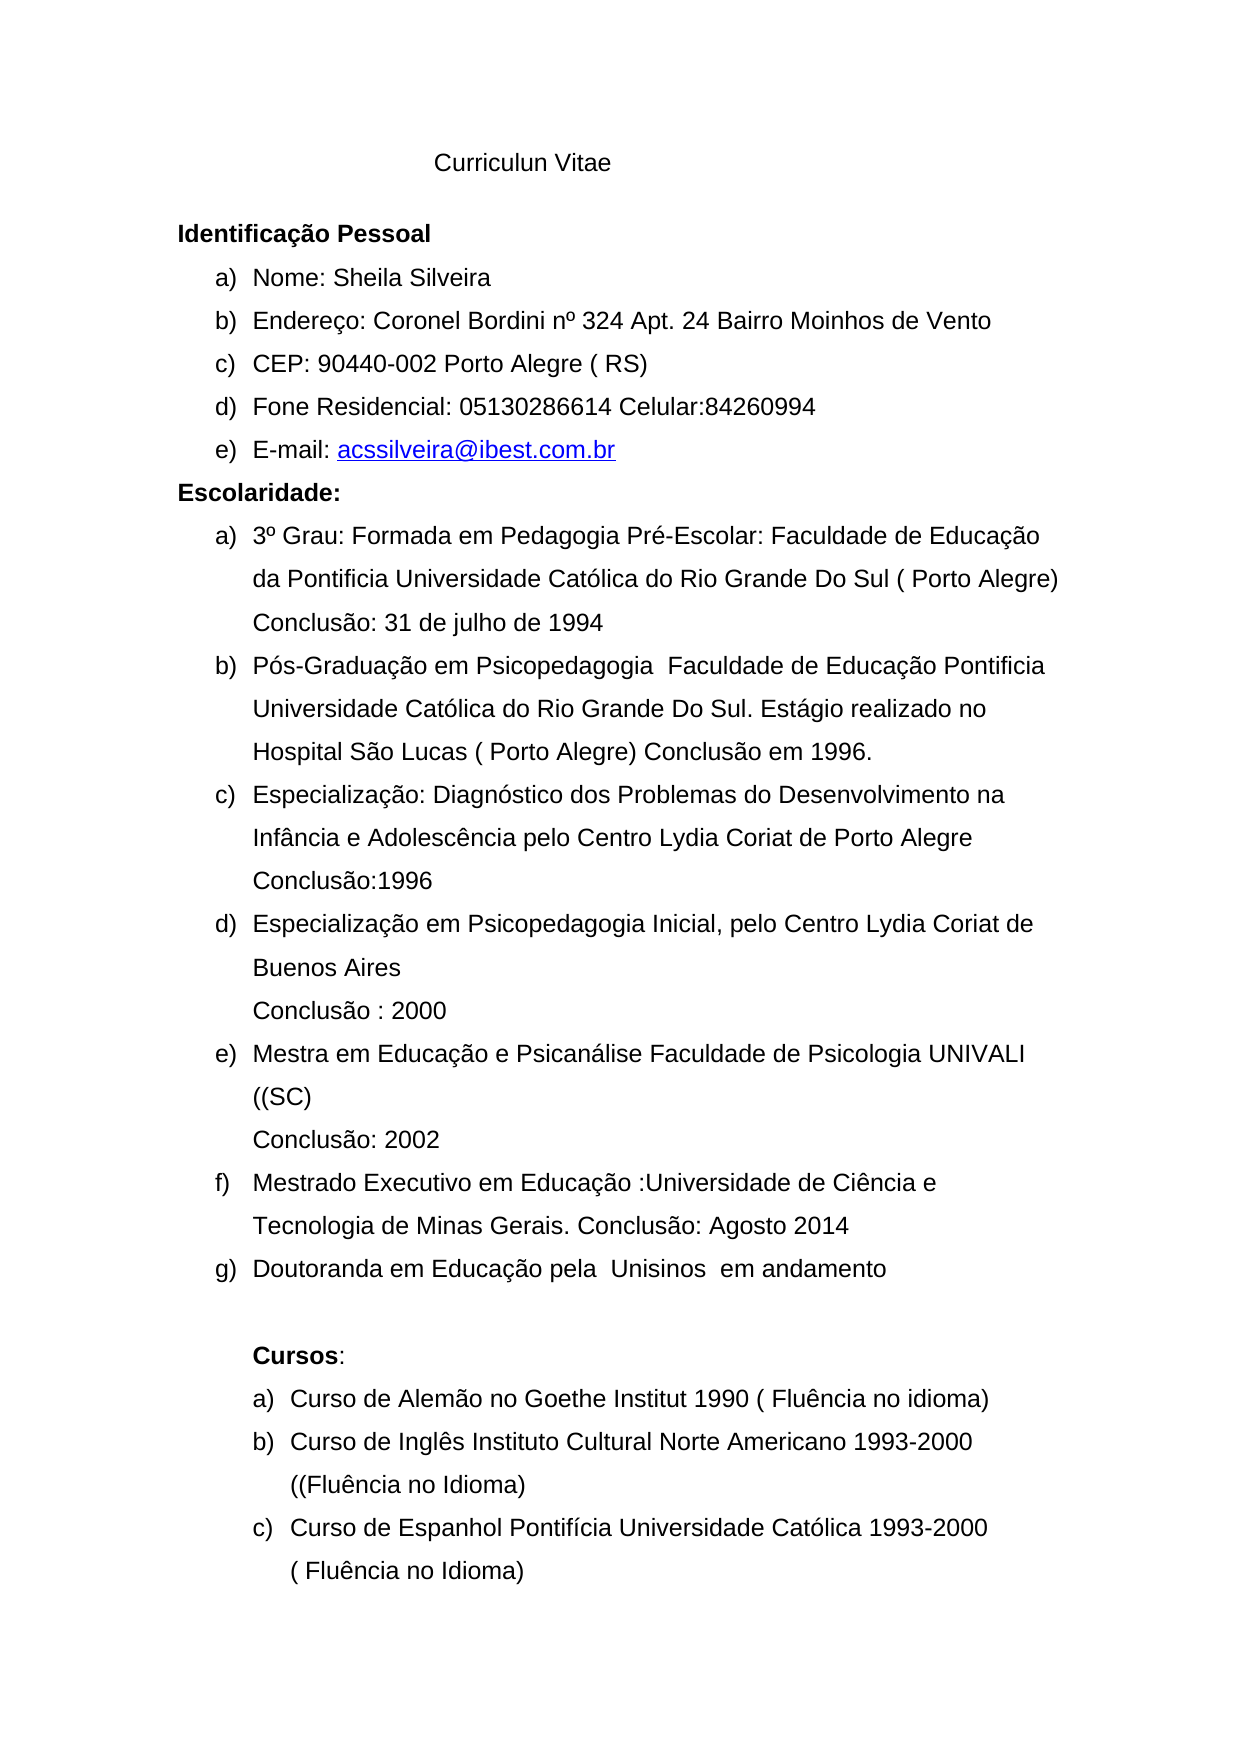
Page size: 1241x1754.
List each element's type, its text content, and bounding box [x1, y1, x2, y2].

text Curriculun Vitae [177, 148, 1063, 176]
list Doutoranda em Educação pela Unisinos em andamento [215, 1254, 1063, 1283]
list Endereço: Coronel Bordini nº 324 Apt. 24 Bairro Moinhos de Vento [215, 306, 1063, 334]
list Conclusão: 2002 [252, 1125, 1063, 1154]
text Cursos: [252, 1341, 1063, 1369]
text ( Fluência no Idioma) [290, 1556, 1063, 1585]
text Escolaridade: [177, 478, 1063, 507]
text Conclusão : 2000 [252, 996, 1063, 1024]
list Curso de Inglês Instituto Cultural Norte Americano 1993-2000 ((Fluência no Idioma) [252, 1427, 1063, 1499]
text Conclusão:1996 [252, 866, 1063, 895]
list E-mail: acssilveira@ibest.com.br [215, 435, 1063, 464]
text Identificação Pessoal [177, 219, 1063, 248]
list Especialização em Psicopedagogia Inicial, pelo Centro Lydia Coriat de Buenos Aires [215, 909, 1063, 981]
list Curso de Espanhol Pontifícia Universidade Católica 1993-2000 [252, 1513, 1063, 1542]
list CEP: 90440-002 Porto Alegre ( RS) [215, 349, 1063, 378]
list Curso de Alemão no Goethe Institut 1990 ( Fluência no idioma) [252, 1384, 1063, 1413]
list Mestrado Executivo em Educação :Universidade de Ciência e Tecnologia de Minas Gerais. Conclusão: Agosto 2014 [215, 1168, 1063, 1240]
list Especialização: Diagnóstico dos Problemas do Desenvolvimento na Infância e Adolescência pelo Centro Lydia Coriat de Porto Alegre [215, 780, 1063, 852]
list Mestra em Educação e Psicanálise Faculdade de Psicologia UNIVALI ((SC) [215, 1039, 1063, 1111]
list 3º Grau: Formada em Pedagogia Pré-Escolar: Faculdade de Educação da Pontificia Universidade Católica do Rio Grande Do Sul ( Porto Alegre) Conclusão: 31 de julho de 1994 [215, 521, 1063, 636]
list Fone Residencial: 05130286614 Celular:84260994 [215, 392, 1063, 421]
list Pós-Graduação em Psicopedagogia Faculdade de Educação Pontificia Universidade Católica do Rio Grande Do Sul. Estágio realizado no Hospital São Lucas ( Porto Alegre) Conclusão em 1996. [215, 651, 1063, 766]
list Nome: Sheila Silveira [215, 263, 1063, 291]
